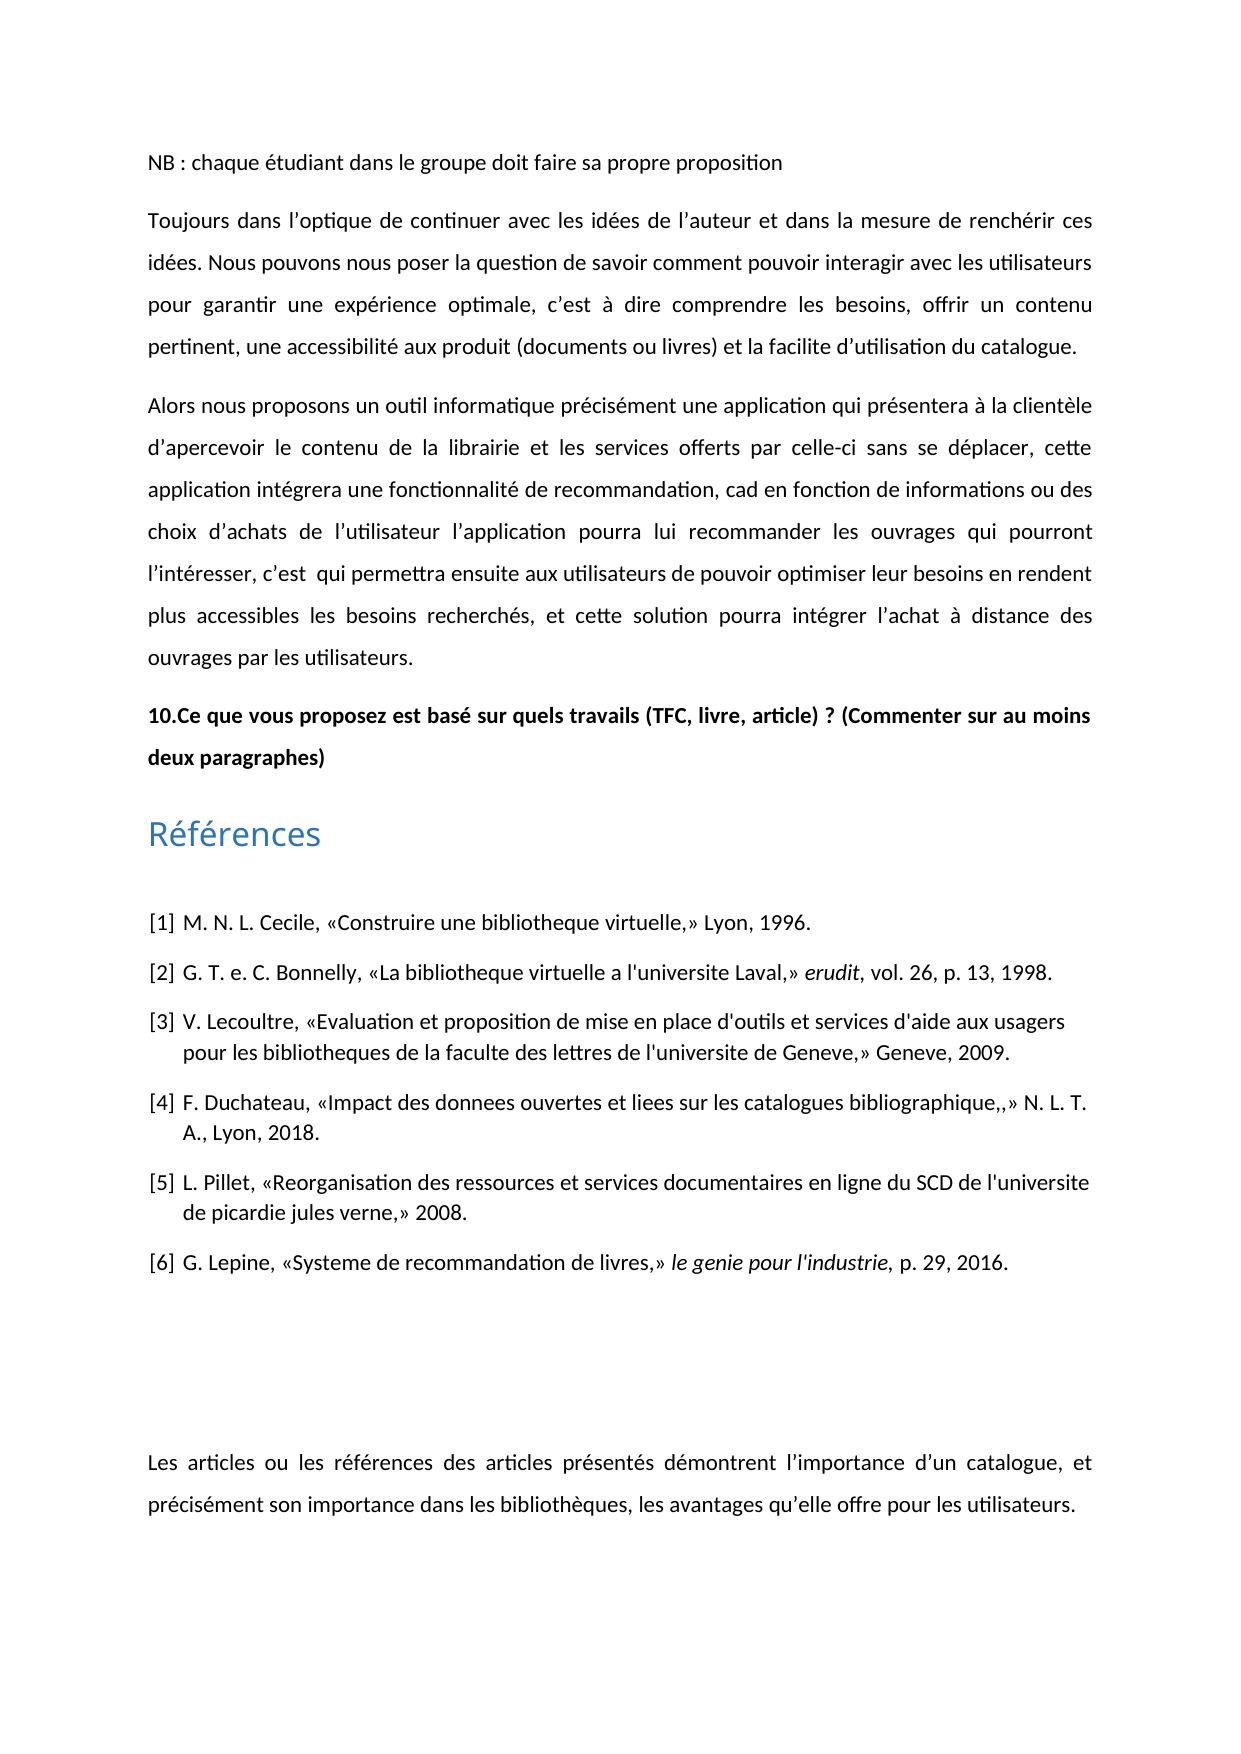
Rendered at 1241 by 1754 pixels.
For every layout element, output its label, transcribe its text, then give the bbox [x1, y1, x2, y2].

text 10.Ce que vous proposez est basé sur quels travails (TFC, livre, article) ? (Commenter sur au moins deux paragraphes) [148, 701, 1093, 771]
text NB : chaque étudiant dans le groupe doit faire sa propre proposition [148, 148, 1093, 176]
text Toujours dans l’optique de continuer avec les idées de l’auteur et dans la mesure de renchérir ces idées. Nous pouvons nous poser la question de savoir comment pouvoir interagir avec les utilisateurs pour garantir une expérience optimale, c’est à dire comprendre les besoins, offrir un contenu pertinent, une accessibilité aux produit (documents ou livres) et la facilite d’utilisation du catalogue. [148, 206, 1093, 360]
text Alors nous proposons un outil informatique précisément une application qui présentera à la clientèle d’apercevoir le contenu de la librairie et les services offerts par celle-ci sans se déplacer, cette application intégrera une fonctionnalité de recommandation, cad en fonction de informations ou des choix d’achats de l’utilisateur l’application pourra lui recommander les ouvrages qui pourront l’intéresser, c’est qui permettra ensuite aux utilisateurs de pouvoir optimiser leur besoins en rendent plus accessibles les besoins recherchés, et cette solution pourra intégrer l’achat à distance des ouvrages par les utilisateurs. [148, 391, 1093, 671]
text Les articles ou les références des articles présentés démontrent l’importance d’un catalogue, et précisément son importance dans les bibliothèques, les avantages qu’elle offre pour les utilisateurs. [148, 1448, 1093, 1518]
